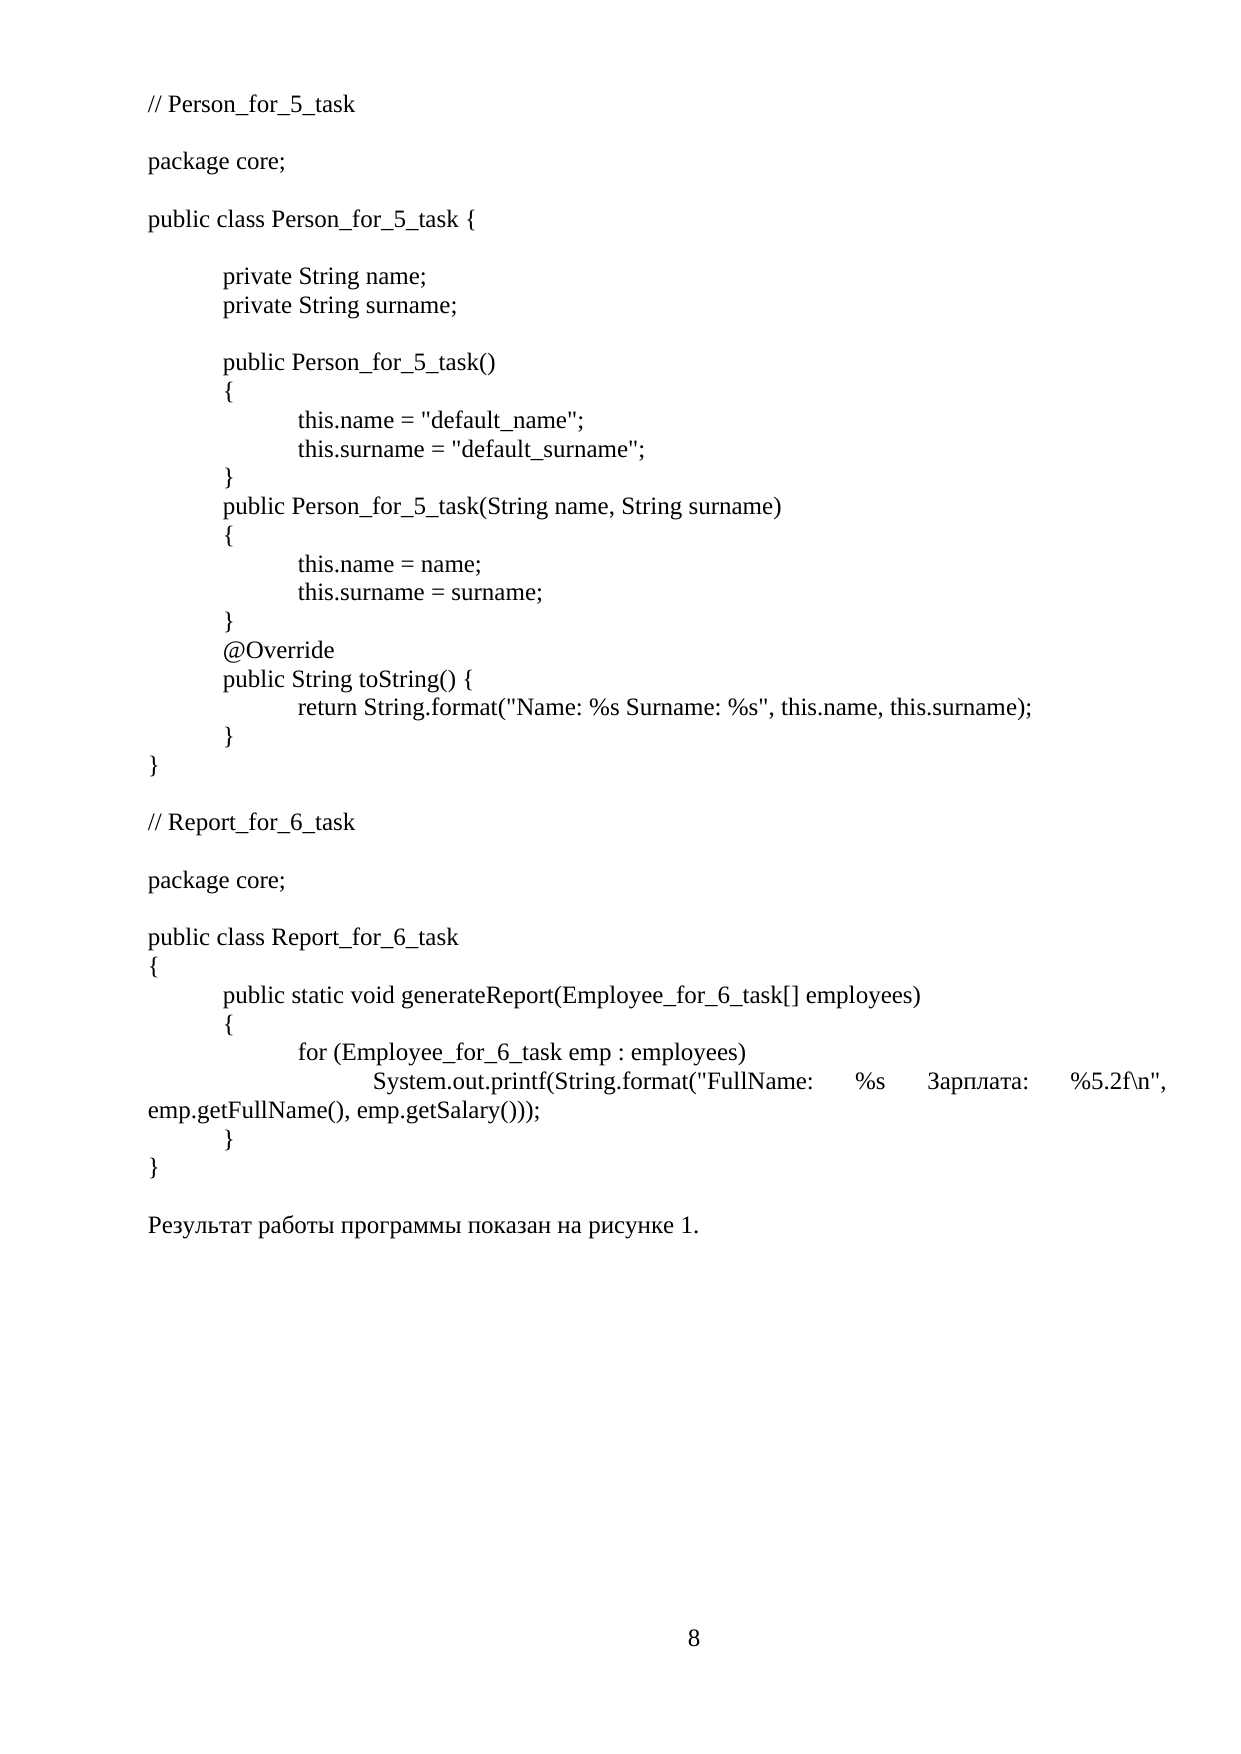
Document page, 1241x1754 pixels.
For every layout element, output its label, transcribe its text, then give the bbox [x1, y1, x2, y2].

text } [148, 606, 1166, 635]
text @Override [148, 635, 1166, 664]
text { [148, 1009, 1166, 1037]
text private String name; [148, 261, 1166, 290]
text { [148, 951, 1166, 980]
text } [148, 721, 1166, 750]
text } [148, 1124, 1166, 1152]
text this.surname = surname; [148, 577, 1166, 606]
text public static void generateReport(Employee_for_6_task[] employees) [148, 980, 1166, 1009]
text // Report_for_6_task [148, 807, 1166, 836]
text public String toString() { [148, 664, 1166, 692]
text { [148, 376, 1166, 405]
text package core; [148, 146, 1166, 175]
text package core; [148, 865, 1166, 894]
text private String surname; [148, 290, 1166, 319]
text System.out.printf(String.format("FullName: %s Зарплата: %5.2f\n", emp.getFullName(), emp.getSalary())); [148, 1066, 1166, 1124]
text public class Report_for_6_task [148, 922, 1166, 951]
text return String.format("Name: %s Surname: %s", this.name, this.surname); [148, 692, 1166, 721]
text for (Employee_for_6_task emp : employees) [148, 1037, 1166, 1066]
text } [148, 1152, 1166, 1181]
text this.name = name; [148, 549, 1166, 577]
text public Person_for_5_task(String name, String surname) [148, 491, 1166, 520]
text Результат работы программы показан на рисунке 1. [148, 1210, 1166, 1239]
text public Person_for_5_task() [148, 347, 1166, 376]
text { [148, 520, 1166, 549]
text this.name = "default_name"; [148, 405, 1166, 434]
text this.surname = "default_surname"; [148, 434, 1166, 462]
text } [148, 462, 1166, 491]
text } [148, 750, 1166, 779]
text public class Person_for_5_task { [148, 204, 1166, 232]
text // Person_for_5_task [148, 89, 1166, 117]
